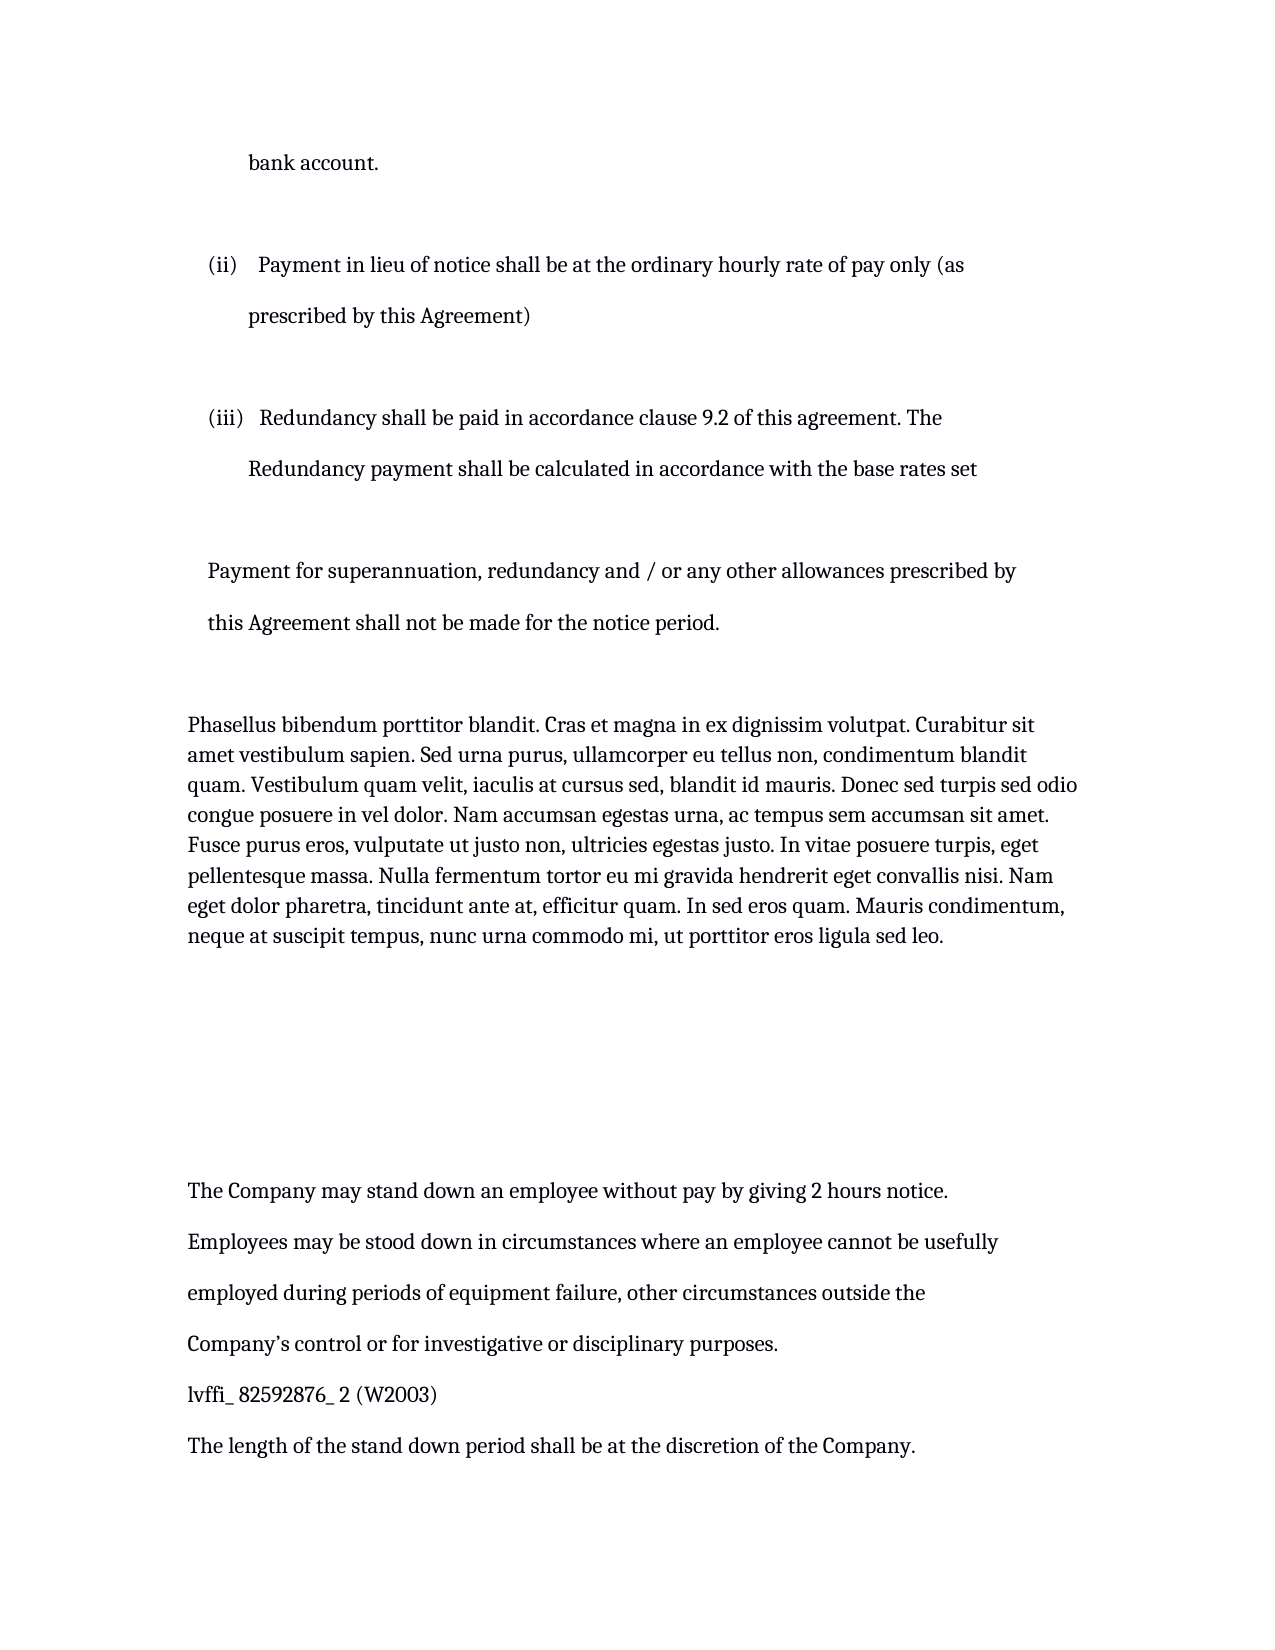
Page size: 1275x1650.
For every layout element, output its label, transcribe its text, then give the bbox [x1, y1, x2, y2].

text employed during periods of equipment failure, other circumstances outside the [187, 1280, 1087, 1307]
text Company’s control or for investigative or disciplinary purposes. [187, 1331, 1087, 1358]
text (iii) Redundancy shall be paid in accordance clause 9.2 of this agreement. The [187, 405, 1087, 432]
text bank account. [187, 150, 1087, 176]
text Redundancy payment shall be calculated in accordance with the base rates set [187, 456, 1087, 483]
text lvffi_ 82592876_ 2 (W2003) [187, 1382, 1087, 1409]
text Payment for superannuation, redundancy and / or any other allowances prescribed by [187, 558, 1087, 585]
text this Agreement shall not be made for the notice period. [187, 609, 1087, 636]
text The Company may stand down an employee without pay by giving 2 hours notice. [187, 1178, 1087, 1204]
text prescribed by this Agreement) [187, 303, 1087, 329]
text Phasellus bibendum porttitor blandit. Cras et magna in ex dignissim volutpat. Curabitur sit amet vestibulum sapien. Sed urna purus, ullamcorper eu tellus non, condimentum blandit quam. Vestibulum quam velit, iaculis at cursus sed, blandit id mauris. Donec sed turpis sed odio congue posuere in vel dolor. Nam accumsan egestas urna, ac tempus sem accumsan sit amet. Fusce purus eros, vulputate ut justo non, ultricies egestas justo. In vitae posuere turpis, eget pellentesque massa. Nulla fermentum tortor eu mi gravida hendrerit eget convallis nisi. Nam eget dolor pharetra, tincidunt ante at, efficitur quam. In sed eros quam. Mauris condimentum, neque at suscipit tempus, nunc urna commodo mi, ut porttitor eros ligula sed leo. [187, 711, 1087, 949]
text Employees may be stood down in circumstances where an employee cannot be usefully [187, 1229, 1087, 1256]
text (ii) Payment in lieu of notice shall be at the ordinary hourly rate of pay only (as [187, 252, 1087, 278]
text The length of the stand down period shall be at the discretion of the Company. [187, 1433, 1087, 1460]
